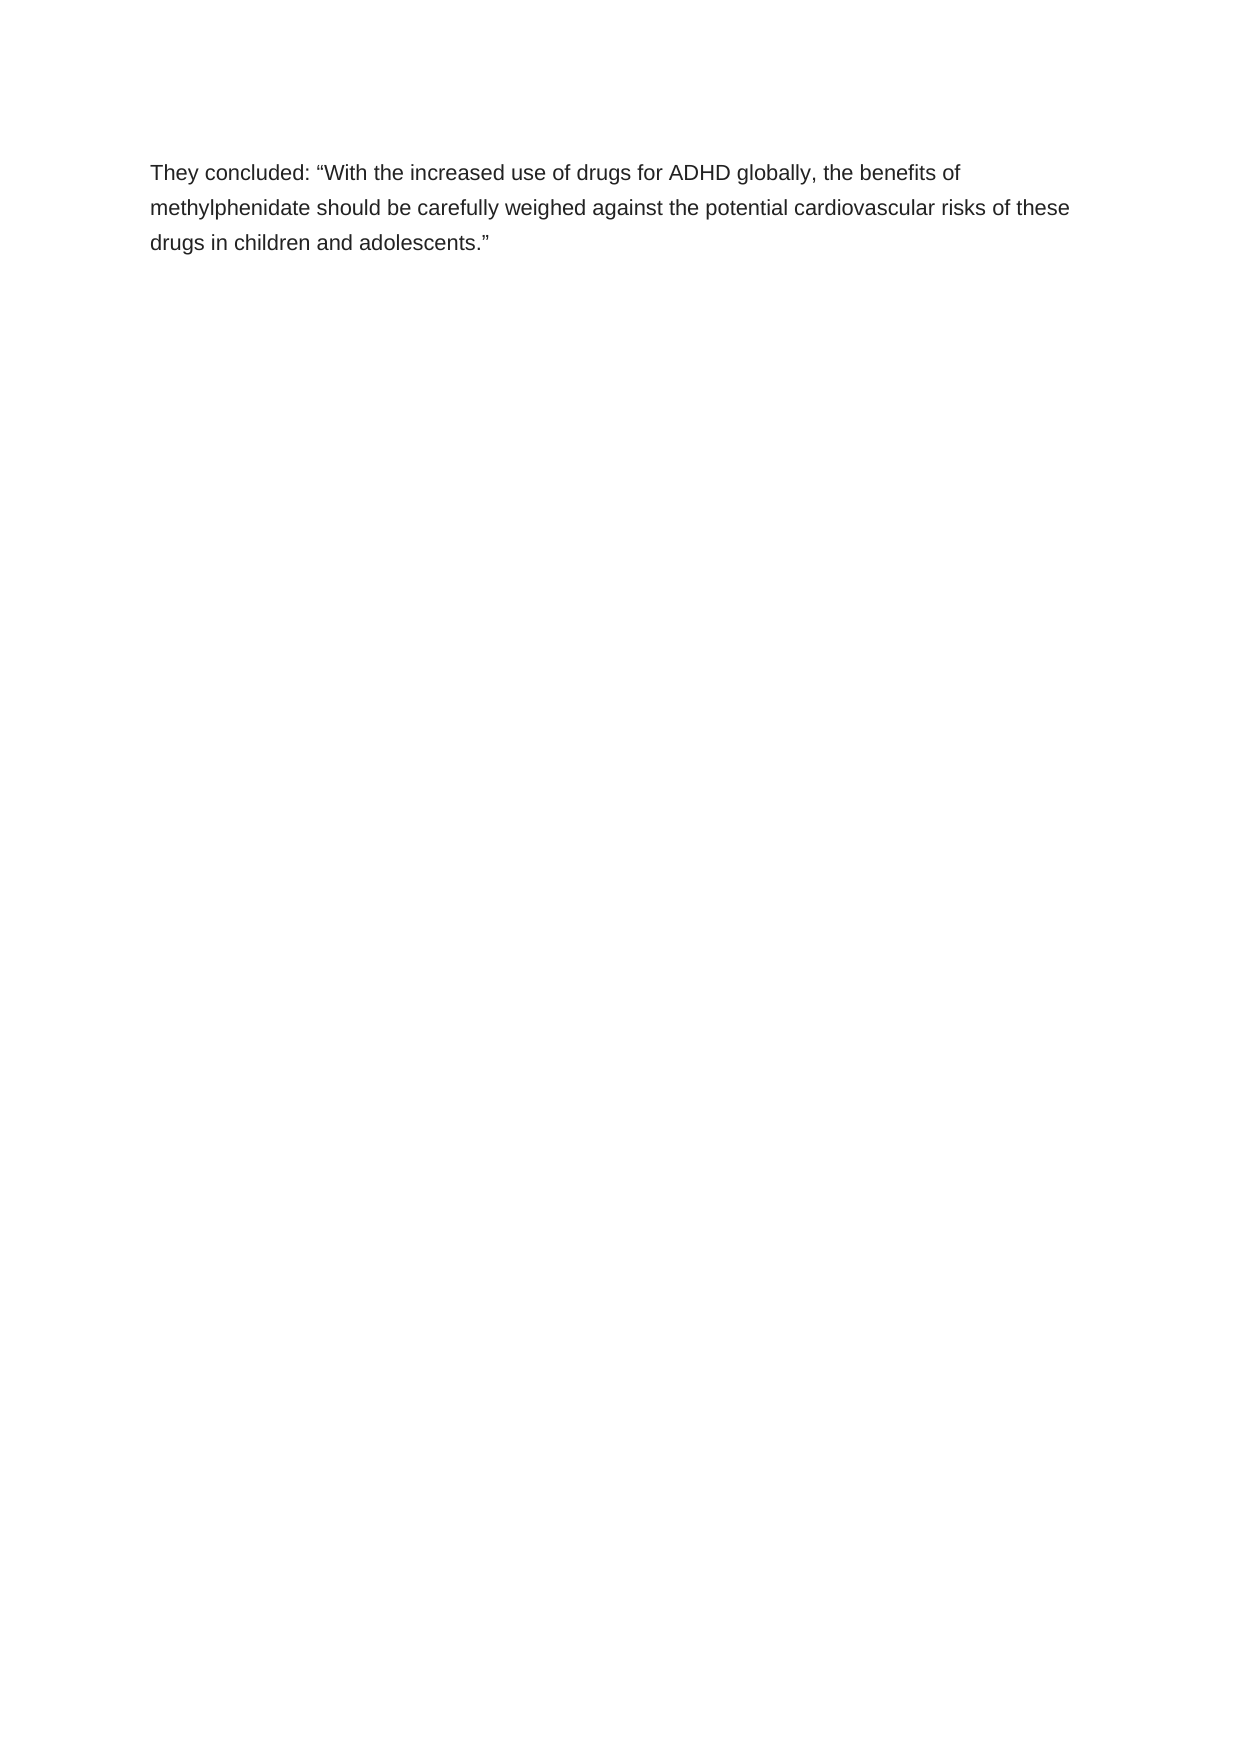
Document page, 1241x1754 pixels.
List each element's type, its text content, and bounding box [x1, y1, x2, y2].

text They concluded: “With the increased use of drugs for ADHD globally, the benefits of methylphenidate should be carefully weighed against the potential cardiovascular risks of these drugs in children and adolescents.” [150, 150, 1090, 255]
